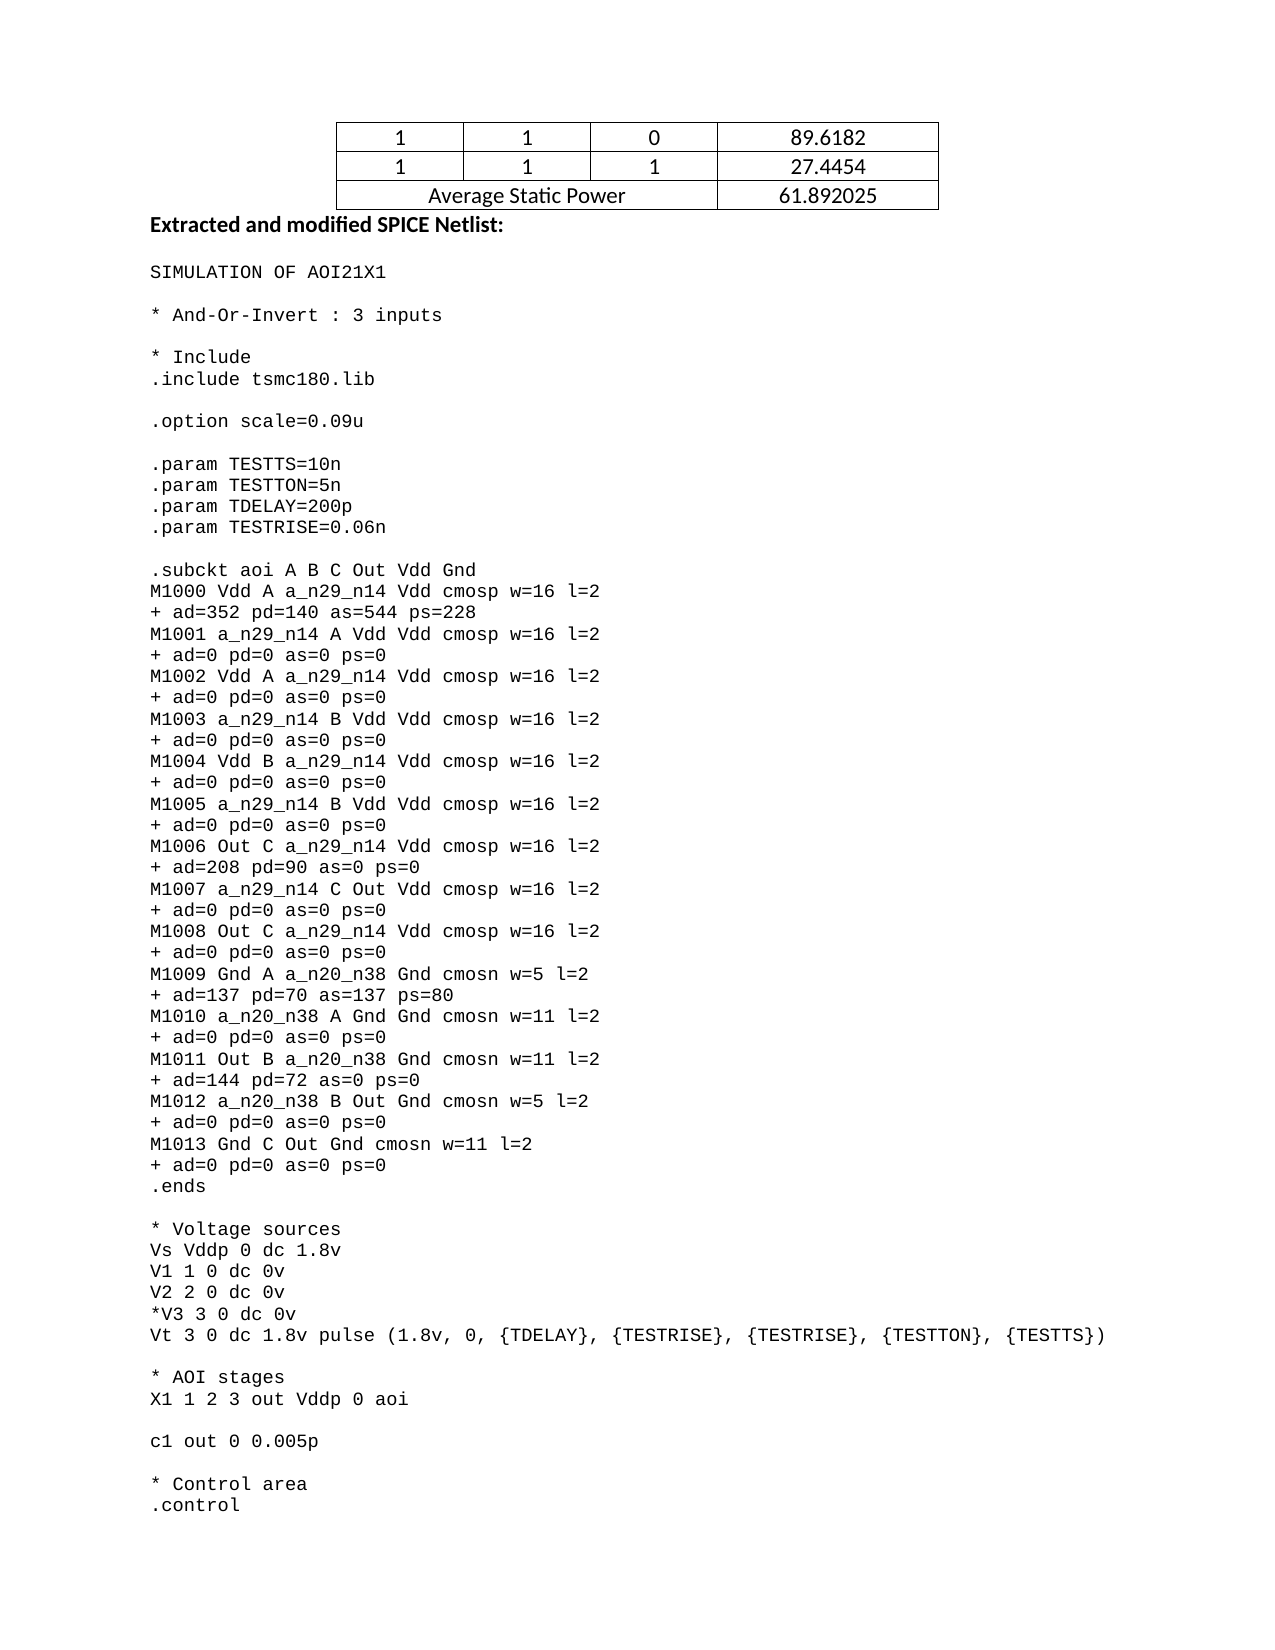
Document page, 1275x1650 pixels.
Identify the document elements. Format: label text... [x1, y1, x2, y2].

table_cell 89.6182 [718, 123, 938, 151]
text c1 out 0 0.005p [150, 1432, 1125, 1453]
table_cell 27.4454 [718, 152, 938, 180]
text Vt 3 0 dc 1.8v pulse (1.8v, 0, {TDELAY}, {TESTRISE}, {TESTRISE}, {TESTTON}, {TESTTS}) [150, 1326, 1125, 1347]
table_cell 1 [337, 152, 463, 180]
text .control [150, 1496, 1125, 1517]
text Vs Vddp 0 dc 1.8v [150, 1241, 1125, 1262]
text M1009 Gnd A a_n20_n38 Gnd cmosn w=5 l=2 [150, 964, 1125, 986]
text M1007 a_n29_n14 C Out Vdd cmosp w=16 l=2 [150, 879, 1125, 901]
text * Control area [150, 1474, 1125, 1496]
text M1006 Out C a_n29_n14 Vdd cmosp w=16 l=2 [150, 837, 1125, 858]
text + ad=0 pd=0 as=0 ps=0 [150, 943, 1125, 964]
text + ad=137 pd=70 as=137 ps=80 [150, 986, 1125, 1007]
table_cell 1 [337, 123, 463, 151]
text M1001 a_n29_n14 A Vdd Vdd cmosp w=16 l=2 [150, 624, 1125, 646]
text M1012 a_n20_n38 B Out Gnd cmosn w=5 l=2 [150, 1092, 1125, 1113]
text *V3 3 0 dc 0v [150, 1304, 1125, 1326]
table_cell 61.892025 [718, 181, 938, 209]
text .subckt aoi A B C Out Vdd Gnd [150, 561, 1125, 582]
text + ad=352 pd=140 as=544 ps=228 [150, 603, 1125, 624]
text M1003 a_n29_n14 B Vdd Vdd cmosp w=16 l=2 [150, 709, 1125, 731]
text * Include [150, 348, 1125, 369]
table_cell Average Static Power [337, 181, 717, 209]
text .param TESTTS=10n [150, 454, 1125, 476]
text + ad=0 pd=0 as=0 ps=0 [150, 901, 1125, 922]
text + ad=0 pd=0 as=0 ps=0 [150, 646, 1125, 667]
text SIMULATION OF AOI21X1 [150, 263, 1125, 284]
text X1 1 2 3 out Vddp 0 aoi [150, 1389, 1125, 1411]
text + ad=0 pd=0 as=0 ps=0 [150, 1113, 1125, 1134]
text M1013 Gnd C Out Gnd cmosn w=11 l=2 [150, 1134, 1125, 1156]
text M1002 Vdd A a_n29_n14 Vdd cmosp w=16 l=2 [150, 667, 1125, 688]
text .include tsmc180.lib [150, 369, 1125, 391]
text .param TESTRISE=0.06n [150, 518, 1125, 539]
text * AOI stages [150, 1368, 1125, 1389]
text + ad=0 pd=0 as=0 ps=0 [150, 773, 1125, 794]
text + ad=0 pd=0 as=0 ps=0 [150, 731, 1125, 752]
text + ad=0 pd=0 as=0 ps=0 [150, 1156, 1125, 1177]
table_cell 0 [591, 123, 717, 151]
text M1011 Out B a_n20_n38 Gnd cmosn w=11 l=2 [150, 1049, 1125, 1071]
text + ad=144 pd=72 as=0 ps=0 [150, 1071, 1125, 1092]
text V2 2 0 dc 0v [150, 1283, 1125, 1304]
text + ad=0 pd=0 as=0 ps=0 [150, 688, 1125, 709]
text M1008 Out C a_n29_n14 Vdd cmosp w=16 l=2 [150, 922, 1125, 943]
text Extracted and modified SPICE Netlist: [150, 210, 1125, 238]
text .param TESTTON=5n [150, 476, 1125, 497]
text + ad=0 pd=0 as=0 ps=0 [150, 1028, 1125, 1049]
text V1 1 0 dc 0v [150, 1262, 1125, 1283]
text M1010 a_n20_n38 A Gnd Gnd cmosn w=11 l=2 [150, 1007, 1125, 1028]
text .option scale=0.09u [150, 412, 1125, 433]
text M1004 Vdd B a_n29_n14 Vdd cmosp w=16 l=2 [150, 752, 1125, 773]
text * Voltage sources [150, 1219, 1125, 1241]
text + ad=208 pd=90 as=0 ps=0 [150, 858, 1125, 879]
table_cell 1 [464, 123, 590, 151]
text * And-Or-Invert : 3 inputs [150, 306, 1125, 327]
text .param TDELAY=200p [150, 497, 1125, 518]
table_cell 1 [591, 152, 717, 180]
text M1000 Vdd A a_n29_n14 Vdd cmosp w=16 l=2 [150, 582, 1125, 603]
table_cell 1 [464, 152, 590, 180]
text + ad=0 pd=0 as=0 ps=0 [150, 816, 1125, 837]
text .ends [150, 1177, 1125, 1198]
text M1005 a_n29_n14 B Vdd Vdd cmosp w=16 l=2 [150, 794, 1125, 816]
